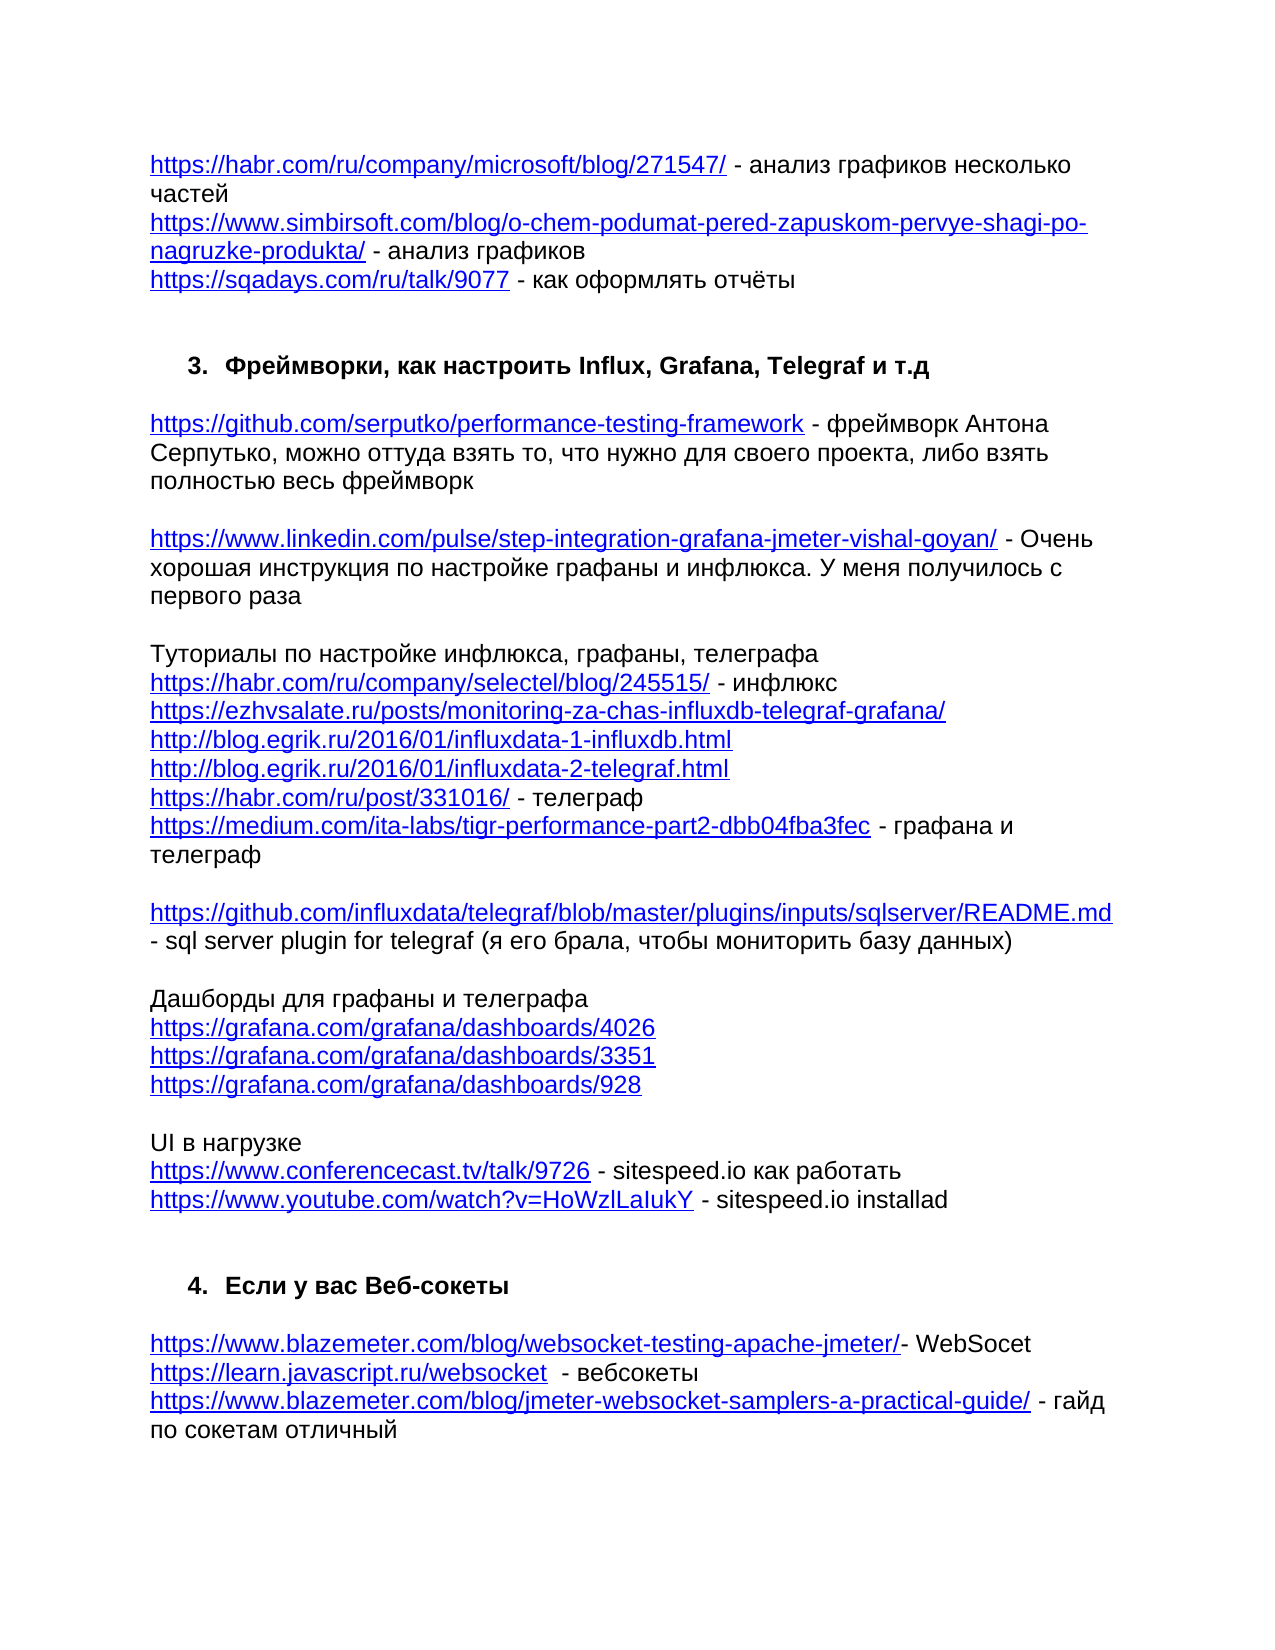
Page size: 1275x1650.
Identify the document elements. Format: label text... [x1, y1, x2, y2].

text http://blog.egrik.ru/2016/01/influxdata-1-influxdb.html [150, 725, 1125, 754]
text https://habr.com/ru/company/selectel/blog/245515/ - инфлюкс [150, 667, 1125, 696]
text https://ezhvsalate.ru/posts/monitoring-za-chas-influxdb-telegraf-grafana/ [150, 696, 1125, 725]
text https://github.com/serputko/performance-testing-framework - фреймворк Антона Серпутько, можно оттуда взять то, что нужно для своего проекта, либо взять полностью весь фреймворк [150, 409, 1125, 495]
text https://grafana.com/grafana/dashboards/3351 [150, 1041, 1125, 1070]
text https://medium.com/ita-labs/tigr-performance-part2-dbb04fba3fec - графана и телеграф [150, 811, 1125, 869]
text https://www.conferencecast.tv/talk/9726 - sitespeed.io как работать [150, 1156, 1125, 1185]
text https://habr.com/ru/company/microsoft/blog/271547/ - анализ графиков несколько частей [150, 150, 1125, 207]
text https://www.linkedin.com/pulse/step-integration-grafana-jmeter-vishal-goyan/ - Очень хорошая инструкция по настройке графаны и инфлюкса. У меня получилось с первого раза [150, 524, 1125, 610]
text https://www.youtube.com/watch?v=HoWzlLaIukY - sitespeed.io installad [150, 1185, 1125, 1214]
text UI в нагрузке [150, 1127, 1125, 1156]
text Туториалы по настройке инфлюкса, графаны, телеграфа [150, 639, 1125, 667]
text https://sqadays.com/ru/talk/9077 - как оформлять отчёты [150, 265, 1125, 294]
list Если у вас Веб-сокеты [187, 1271, 1125, 1300]
text https://learn.javascript.ru/websocket - вебсокеты [150, 1357, 1125, 1386]
text https://github.com/influxdata/telegraf/blob/master/plugins/inputs/sqlserver/README.md - sql server plugin for telegraf (я его брала, чтобы мониторить базу данных) [150, 897, 1125, 955]
text https://grafana.com/grafana/dashboards/928 [150, 1070, 1125, 1099]
text https://grafana.com/grafana/dashboards/4026 [150, 1012, 1125, 1041]
text https://www.blazemeter.com/blog/websocket-testing-apache-jmeter/- WebSocet [150, 1329, 1125, 1357]
list Фреймворки, как настроить Influx, Grafana, Telegraf и т.д [187, 351, 1125, 380]
text http://blog.egrik.ru/2016/01/influxdata-2-telegraf.html [150, 754, 1125, 782]
text https://habr.com/ru/post/331016/ - телеграф [150, 782, 1125, 811]
text https://www.simbirsoft.com/blog/o-chem-podumat-pered-zapuskom-pervye-shagi-po-nagruzke-produkta/ - анализ графиков [150, 207, 1125, 265]
text Дашборды для графаны и телеграфа [150, 984, 1125, 1012]
text https://www.blazemeter.com/blog/jmeter-websocket-samplers-a-practical-guide/ - гайд по сокетам отличный [150, 1386, 1125, 1444]
